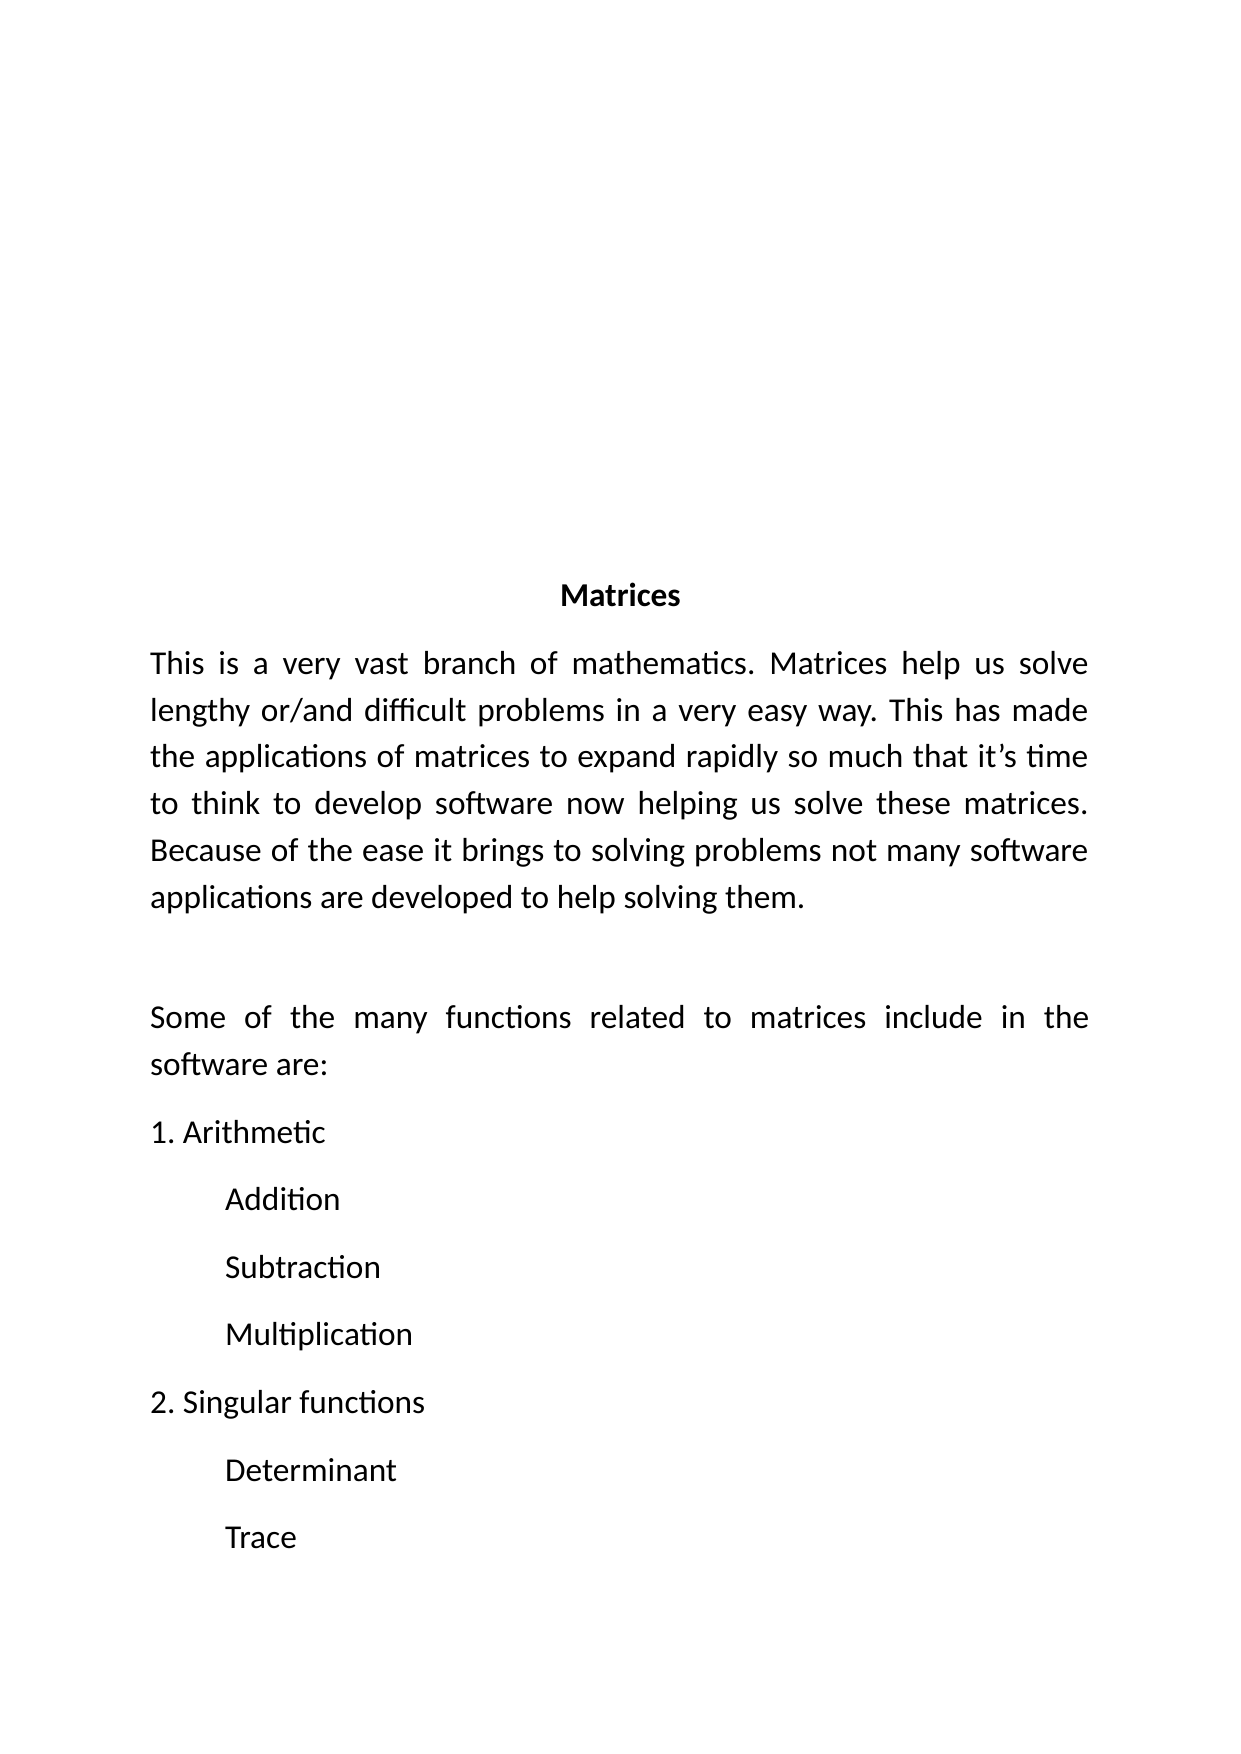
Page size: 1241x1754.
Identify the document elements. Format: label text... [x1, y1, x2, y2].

text Some of the many functions related to matrices include in the software are: [150, 996, 1090, 1084]
text Addition [150, 1178, 1090, 1219]
text Matrices [150, 574, 1090, 615]
text Trace [150, 1516, 1090, 1557]
text 2. Singular functions [150, 1381, 1090, 1422]
text This is a very vast branch of mathematics. Matrices help us solve lengthy or/and difficult problems in a very easy way. This has made the applications of matrices to expand rapidly so much that it’s time to think to develop software now helping us solve these matrices. Because of the ease it brings to solving problems not many software applications are developed to help solving them. [150, 642, 1090, 916]
text Subtraction [150, 1246, 1090, 1287]
text Determinant [150, 1449, 1090, 1489]
text 1. Arithmetic [150, 1111, 1090, 1151]
text Multiplication [150, 1313, 1090, 1354]
